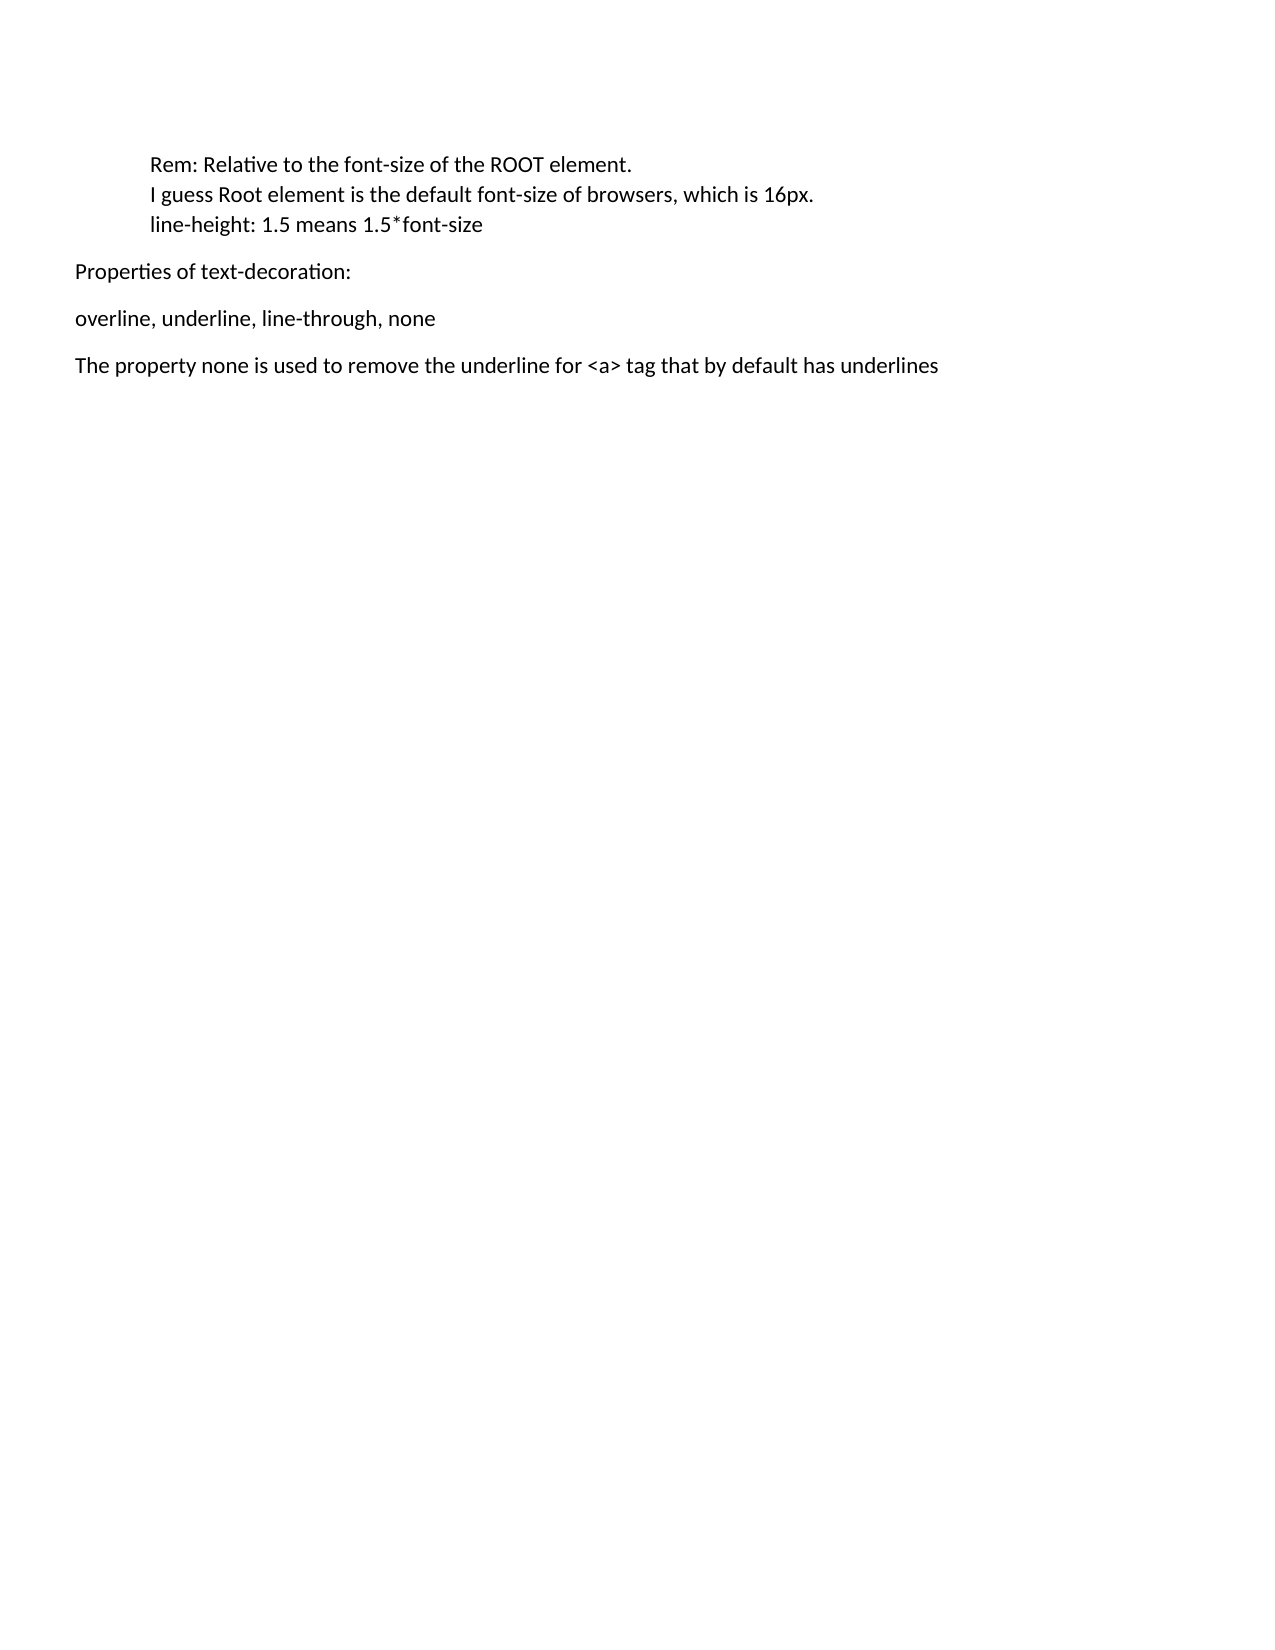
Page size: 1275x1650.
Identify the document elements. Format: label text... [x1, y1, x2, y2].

list I guess Root element is the default font-size of browsers, which is 16px. [150, 180, 1209, 208]
text Properties of text-decoration: [75, 257, 1209, 285]
text The property none is used to remove the underline for <a> tag that by default has underlines [75, 351, 1209, 379]
list Rem: Relative to the font-size of the ROOT element. [150, 150, 1209, 178]
list line-height: 1.5 means 1.5*font-size [150, 210, 1209, 238]
text overline, underline, line-through, none [75, 304, 1209, 332]
